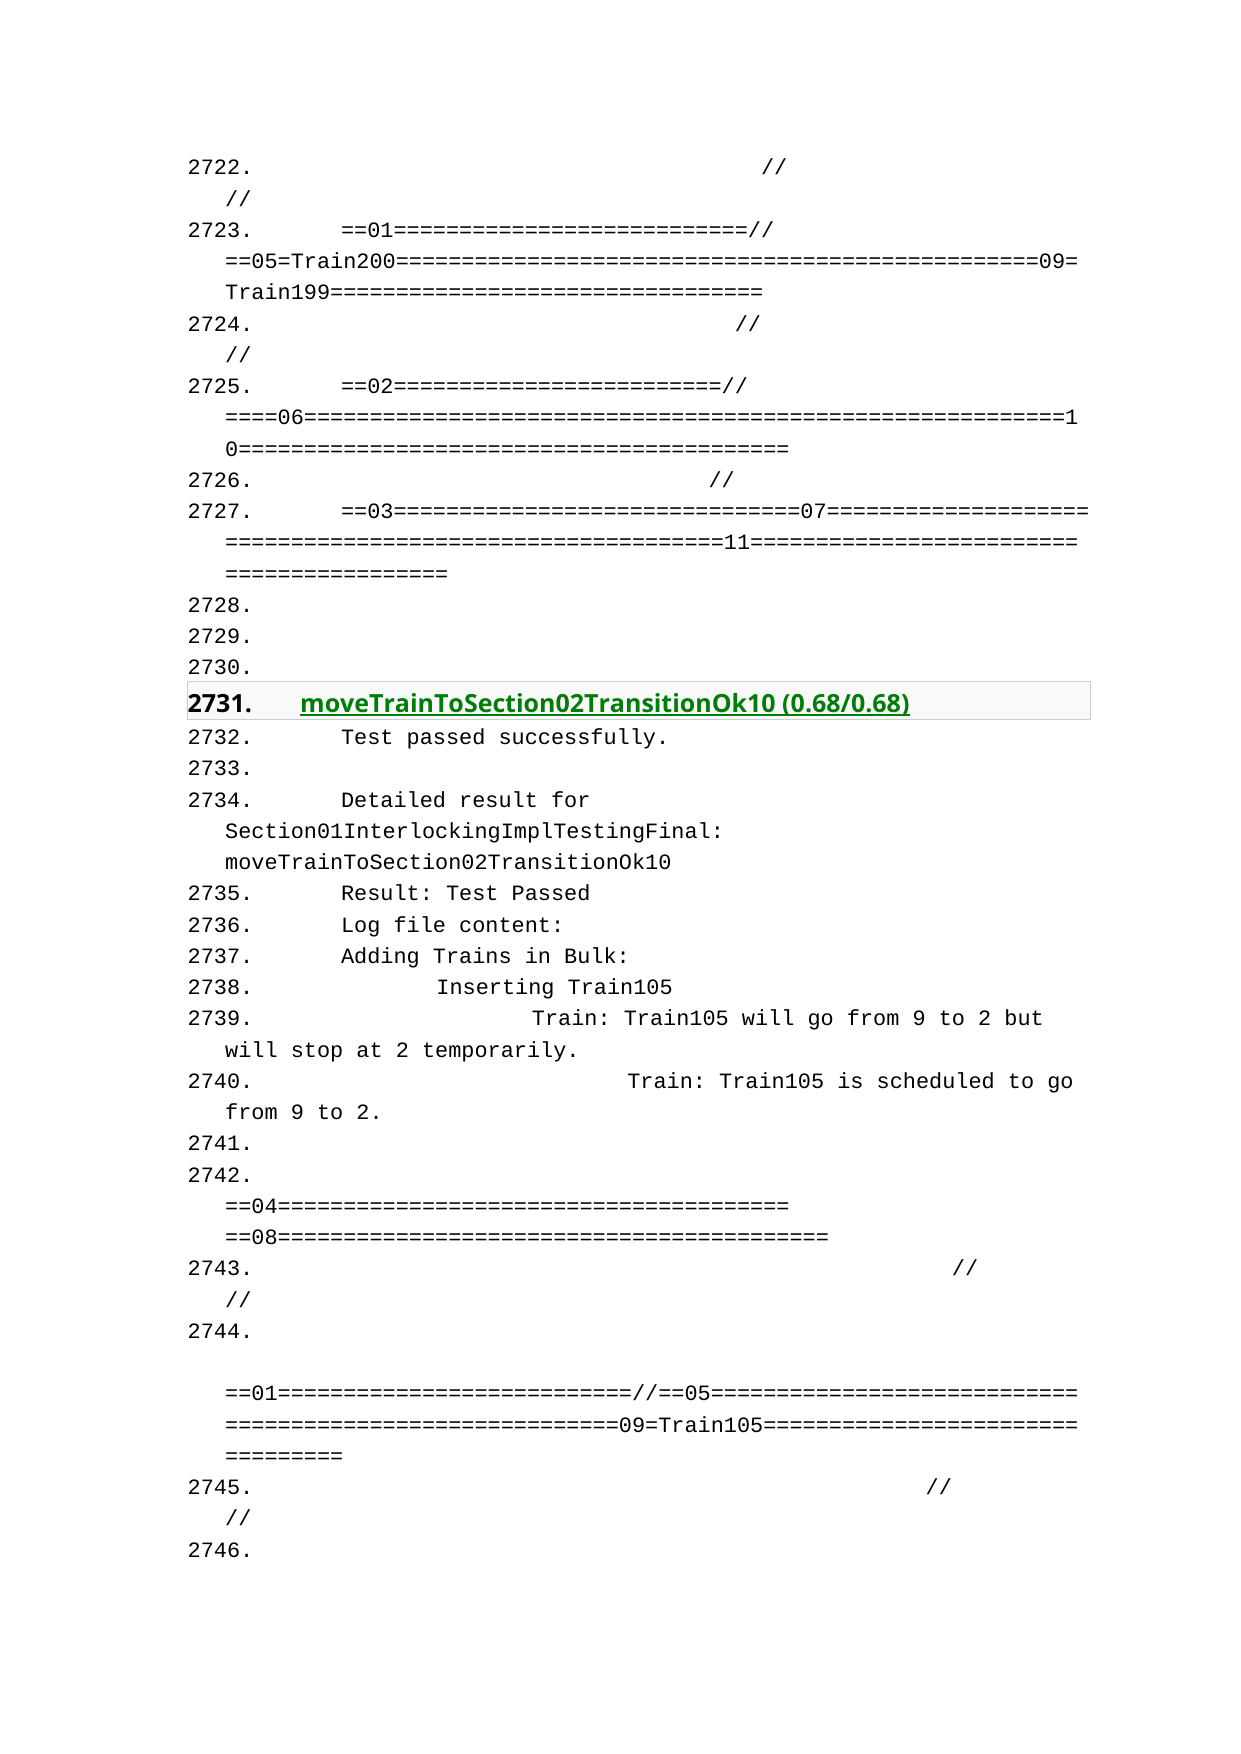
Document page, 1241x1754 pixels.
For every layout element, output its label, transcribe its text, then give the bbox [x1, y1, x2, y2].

list Result: Test Passed [187, 876, 1090, 907]
list Inserting Train105 [187, 970, 1090, 1001]
list Detailed result for Section01InterlockingImplTestingFinal: moveTrainToSection02TransitionOk10 [187, 782, 1090, 876]
list ==02=========================//====06==========================================================10========================================== [187, 369, 1090, 462]
list Adding Trains in Bulk: [187, 938, 1090, 970]
list ==01===========================//==05=Train200=================================================09=Train199================================= [187, 212, 1090, 306]
list Train: Train105 is scheduled to go from 9 to 2. [187, 1063, 1090, 1126]
list Log file content: [187, 907, 1090, 938]
list Test passed successfully. [187, 720, 1090, 751]
list ==03===============================07==========================================================11========================================== [187, 494, 1090, 587]
list ==01===========================//==05==========================================================09=Train105================================= [187, 1313, 1090, 1470]
list // // [187, 1470, 1090, 1532]
list // // [187, 150, 1090, 212]
list ==04======================================= ==08========================================== [187, 1157, 1090, 1251]
list // // [187, 1251, 1090, 1313]
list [187, 1532, 1090, 1595]
list Train: Train105 will go from 9 to 2 but will stop at 2 temporarily. [187, 1001, 1090, 1063]
list // // [187, 306, 1090, 369]
list // [187, 462, 1090, 494]
list moveTrainToSection02TransitionOk10 (0.68/0.68) [188, 682, 1090, 719]
